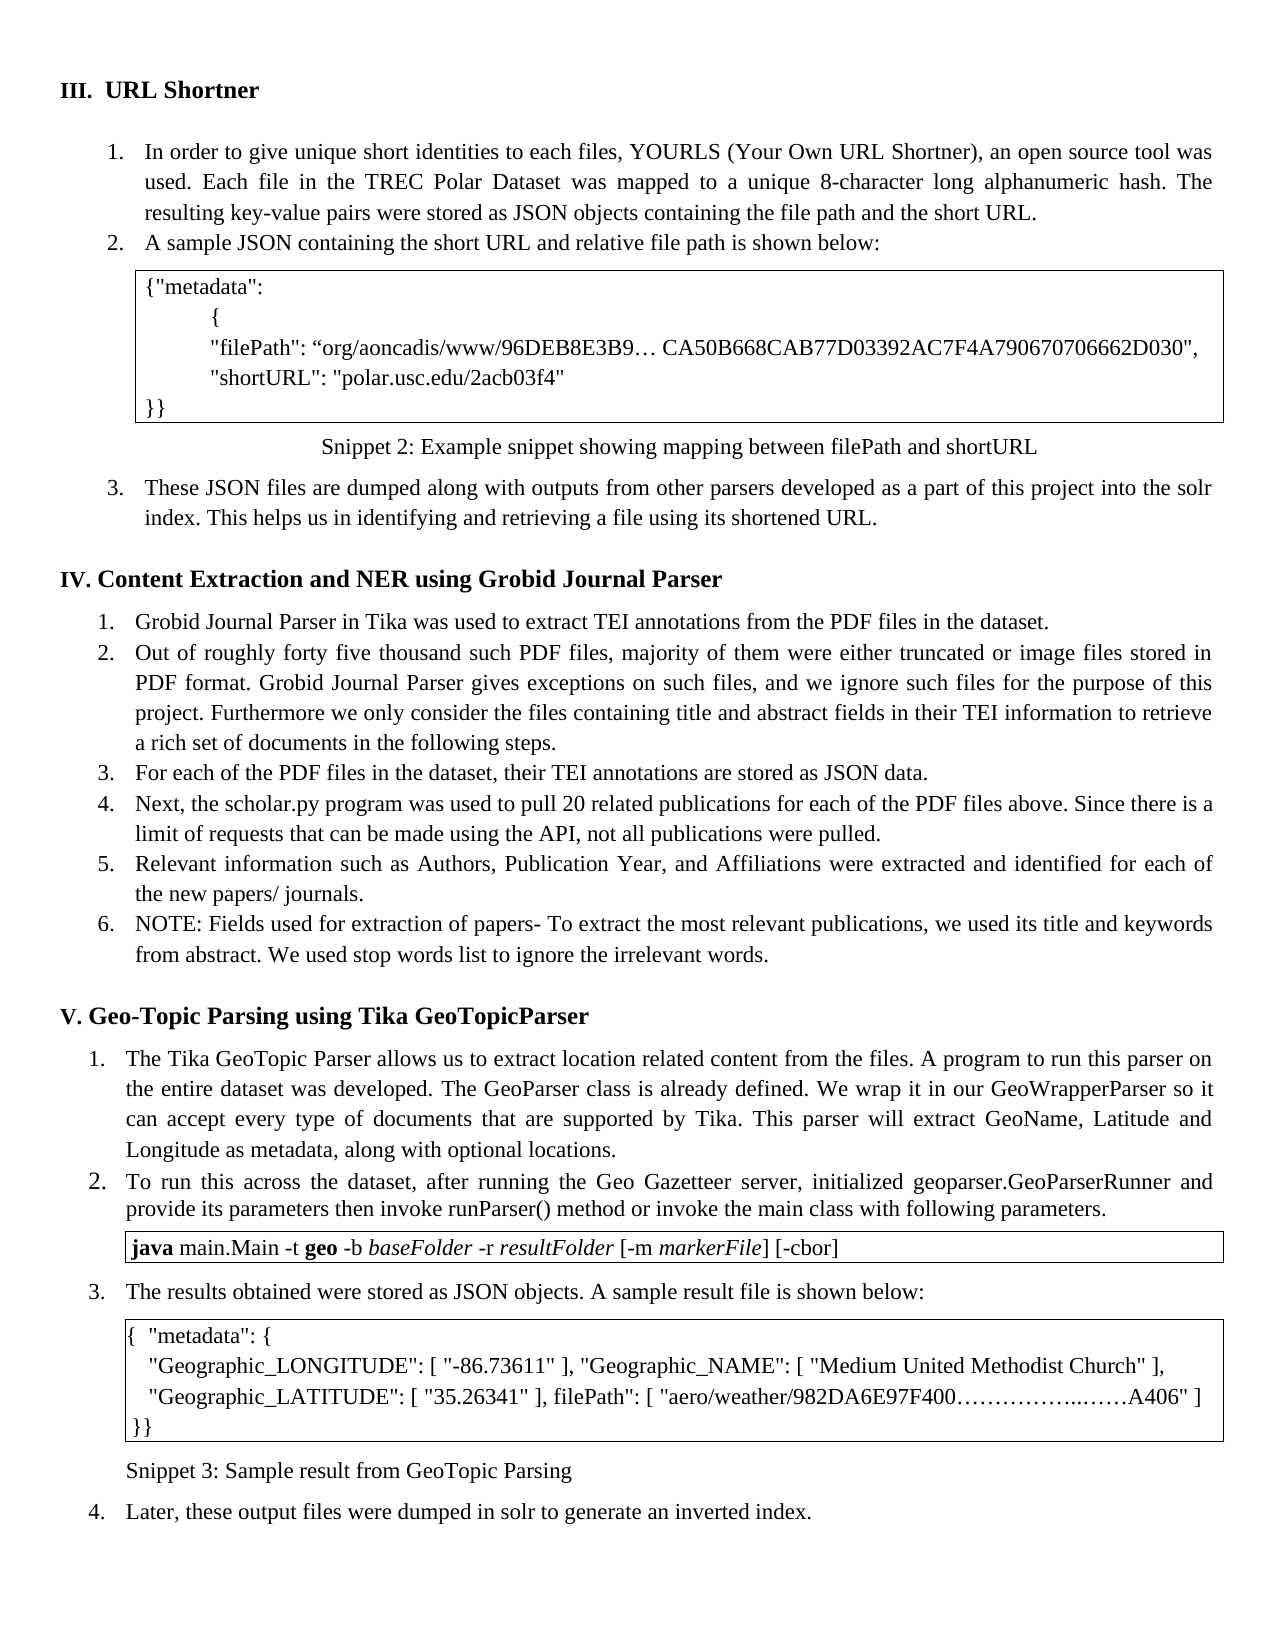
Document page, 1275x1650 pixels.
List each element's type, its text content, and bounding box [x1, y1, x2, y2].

list Content Extraction and NER using Grobid Journal Parser [60, 564, 1215, 593]
list Snippet 3: Sample result from GeoTopic Parsing [126, 1457, 1215, 1483]
list }} [136, 391, 1223, 422]
list These JSON files are dumped along with outputs from other parsers developed as a part of this project into the solr index. This helps us in identifying and retrieving a file using its shortened URL. [107, 474, 1215, 530]
list Snippet 2: Example snippet showing mapping between filePath and shortURL [144, 433, 1215, 459]
list The results obtained were stored as JSON objects. A sample result file is shown below: [88, 1278, 1215, 1304]
list URL Shortner [60, 75, 1215, 104]
list Next, the scholar.py program was used to pull 20 related publications for each of the PDF files above. Since there is a limit of requests that can be made using the API, not all publications were pulled. [97, 790, 1215, 846]
list The Tika GeoTopic Parser allows us to extract location related content from the files. A program to run this parser on the entire dataset was developed. The GeoParser class is already defined. We wrap it in our GeoWrapperParser so it can accept every type of documents that are supported by Tika. This parser will extract GeoName, Latitude and Longitude as metadata, along with optional locations. [88, 1045, 1215, 1162]
list "shortURL": "polar.usc.edu/2acb03f4" [136, 361, 1223, 390]
list { "metadata": { [126, 1320, 1223, 1349]
list "Geographic_LONGITUDE": [ "-86.73611" ], "Geographic_NAME": [ "Medium United Methodist Church" ], [126, 1349, 1223, 1379]
list "filePath": “org/aoncadis/www/96DEB8E3B9… CA50B668CAB77D03392AC7F4A790670706662D030", [136, 330, 1223, 360]
list Grobid Journal Parser in Tika was used to extract TEI annotations from the PDF files in the dataset. [97, 608, 1215, 635]
list { [136, 300, 1223, 330]
list Later, these output files were dumped in solr to generate an inverted index. [88, 1498, 1215, 1525]
list For each of the PDF files in the dataset, their TEI annotations are stored as JSON data. [97, 759, 1215, 786]
list A sample JSON containing the short URL and relative file path is shown below: [107, 229, 1215, 255]
list {"metadata": [136, 271, 1223, 299]
list "Geographic_LATITUDE": [ "35.26341" ], filePath": [ "aero/weather/982DA6E97F400……………..……A406" ] [126, 1379, 1223, 1409]
list In order to give unique short identities to each files, YOURLS (Your Own URL Shortner), an open source tool was used. Each file in the TREC Polar Dataset was mapped to a unique 8-character long alphanumeric hash. The resulting key-value pairs were stored as JSON objects containing the file path and the short URL. [107, 138, 1215, 225]
list NOTE: Fields used for extraction of papers- To extract the most relevant publications, we used its title and keywords from abstract. We used stop words list to ignore the irrelevant words. [97, 911, 1215, 967]
list Relevant information such as Authors, Publication Year, and Affiliations were extracted and identified for each of the new papers/ journals. [97, 850, 1215, 907]
list java main.Main -t geo -b baseFolder -r resultFolder [-m markerFile] [-cbor] [126, 1232, 1223, 1262]
list }} [126, 1410, 1223, 1441]
list Geo-Topic Parsing using Tika GeoTopicParser [60, 1001, 1215, 1030]
list To run this across the dataset, after running the Geo Gazetteer server, initialized geoparser.GeoParserRunner and provide its parameters then invoke runParser() method or invoke the main class with following parameters. [88, 1166, 1215, 1221]
list Out of roughly forty five thousand such PDF files, majority of them were either truncated or image files stored in PDF format. Grobid Journal Parser gives exceptions on such files, and we ignore such files for the purpose of this project. Furthermore we only consider the files containing title and abstract fields in their TEI information to retrieve a rich set of documents in the following steps. [97, 639, 1215, 756]
